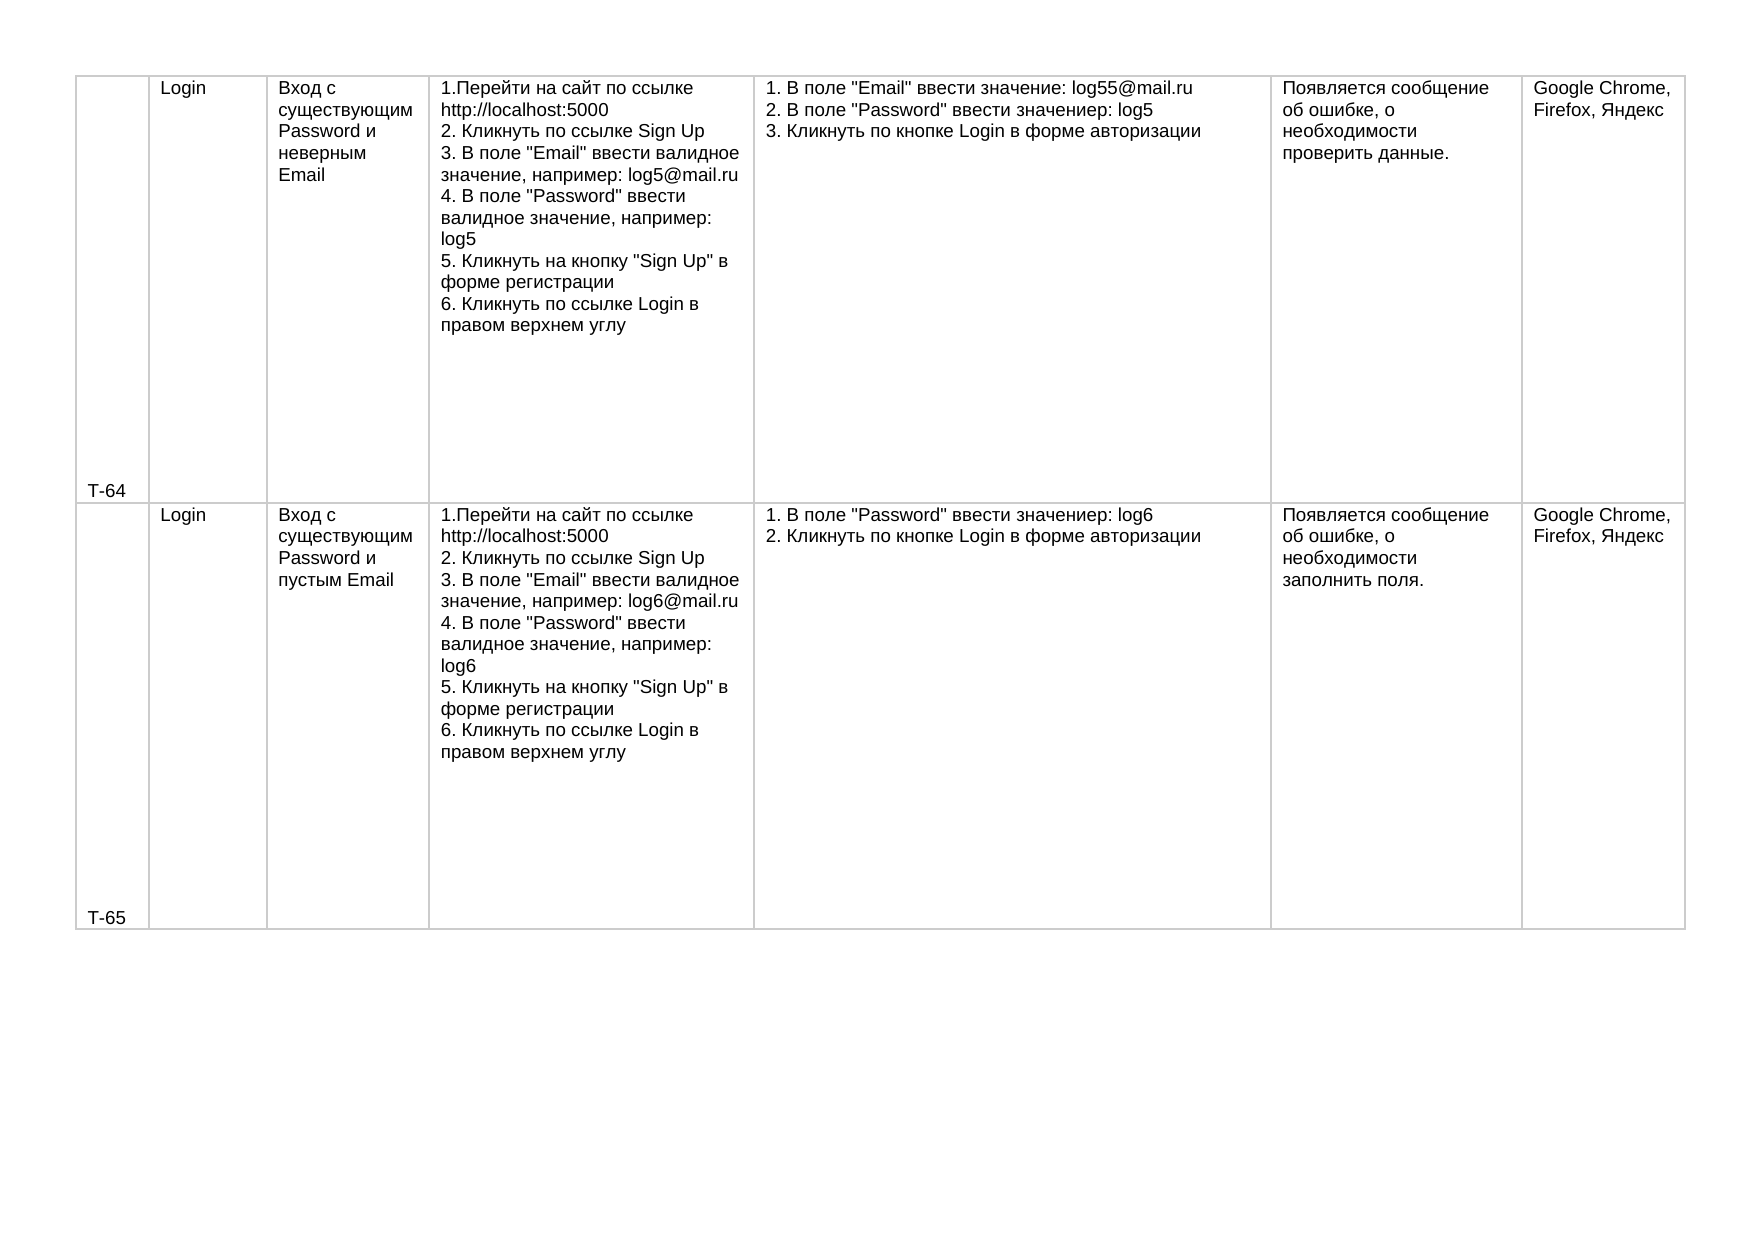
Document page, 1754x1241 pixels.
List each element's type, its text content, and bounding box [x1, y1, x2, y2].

table_cell 1. В поле "Password" ввести значениер: log6 2. Кликнуть по кнопке Login в форме авторизации [755, 504, 1270, 928]
table_cell Вход с существующим Password и неверным Email [268, 77, 428, 502]
table_cell 1.Перейти на сайт по ссылке http://localhost:5000 2. Кликнуть по ссылке Sign Up 3. В поле "Email" ввести валидное значение, например: log5@mail.ru 4. В поле "Password" ввести валидное значение, например: log5 5. Кликнуть на кнопку "Sign Up" в форме регистрации 6. Кликнуть по ссылке Login в правом верхнем углу [430, 77, 753, 502]
table_cell Появляется сообщение об ошибке, о необходимости заполнить поля. [1272, 504, 1521, 928]
table_cell Login [150, 504, 266, 928]
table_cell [1523, 504, 1684, 928]
table_cell Вход с существующим Password и пустым Email [268, 504, 428, 928]
table_cell T-64 [77, 77, 148, 502]
table_cell Login [150, 77, 266, 502]
table_cell 1.Перейти на сайт по ссылке http://localhost:5000 2. Кликнуть по ссылке Sign Up 3. В поле "Email" ввести валидное значение, например: log6@mail.ru 4. В поле "Password" ввести валидное значение, например: log6 5. Кликнуть на кнопку "Sign Up" в форме регистрации 6. Кликнуть по ссылке Login в правом верхнем углу [430, 504, 753, 928]
table_cell T-65 [77, 504, 148, 928]
table_cell 1. В поле "Email" ввести значение: log55@mail.ru 2. В поле "Password" ввести значениер: log5 3. Кликнуть по кнопке Login в форме авторизации [755, 77, 1270, 502]
table_cell Появляется сообщение об ошибке, о необходимости проверить данные. [1272, 77, 1521, 502]
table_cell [1523, 77, 1684, 502]
